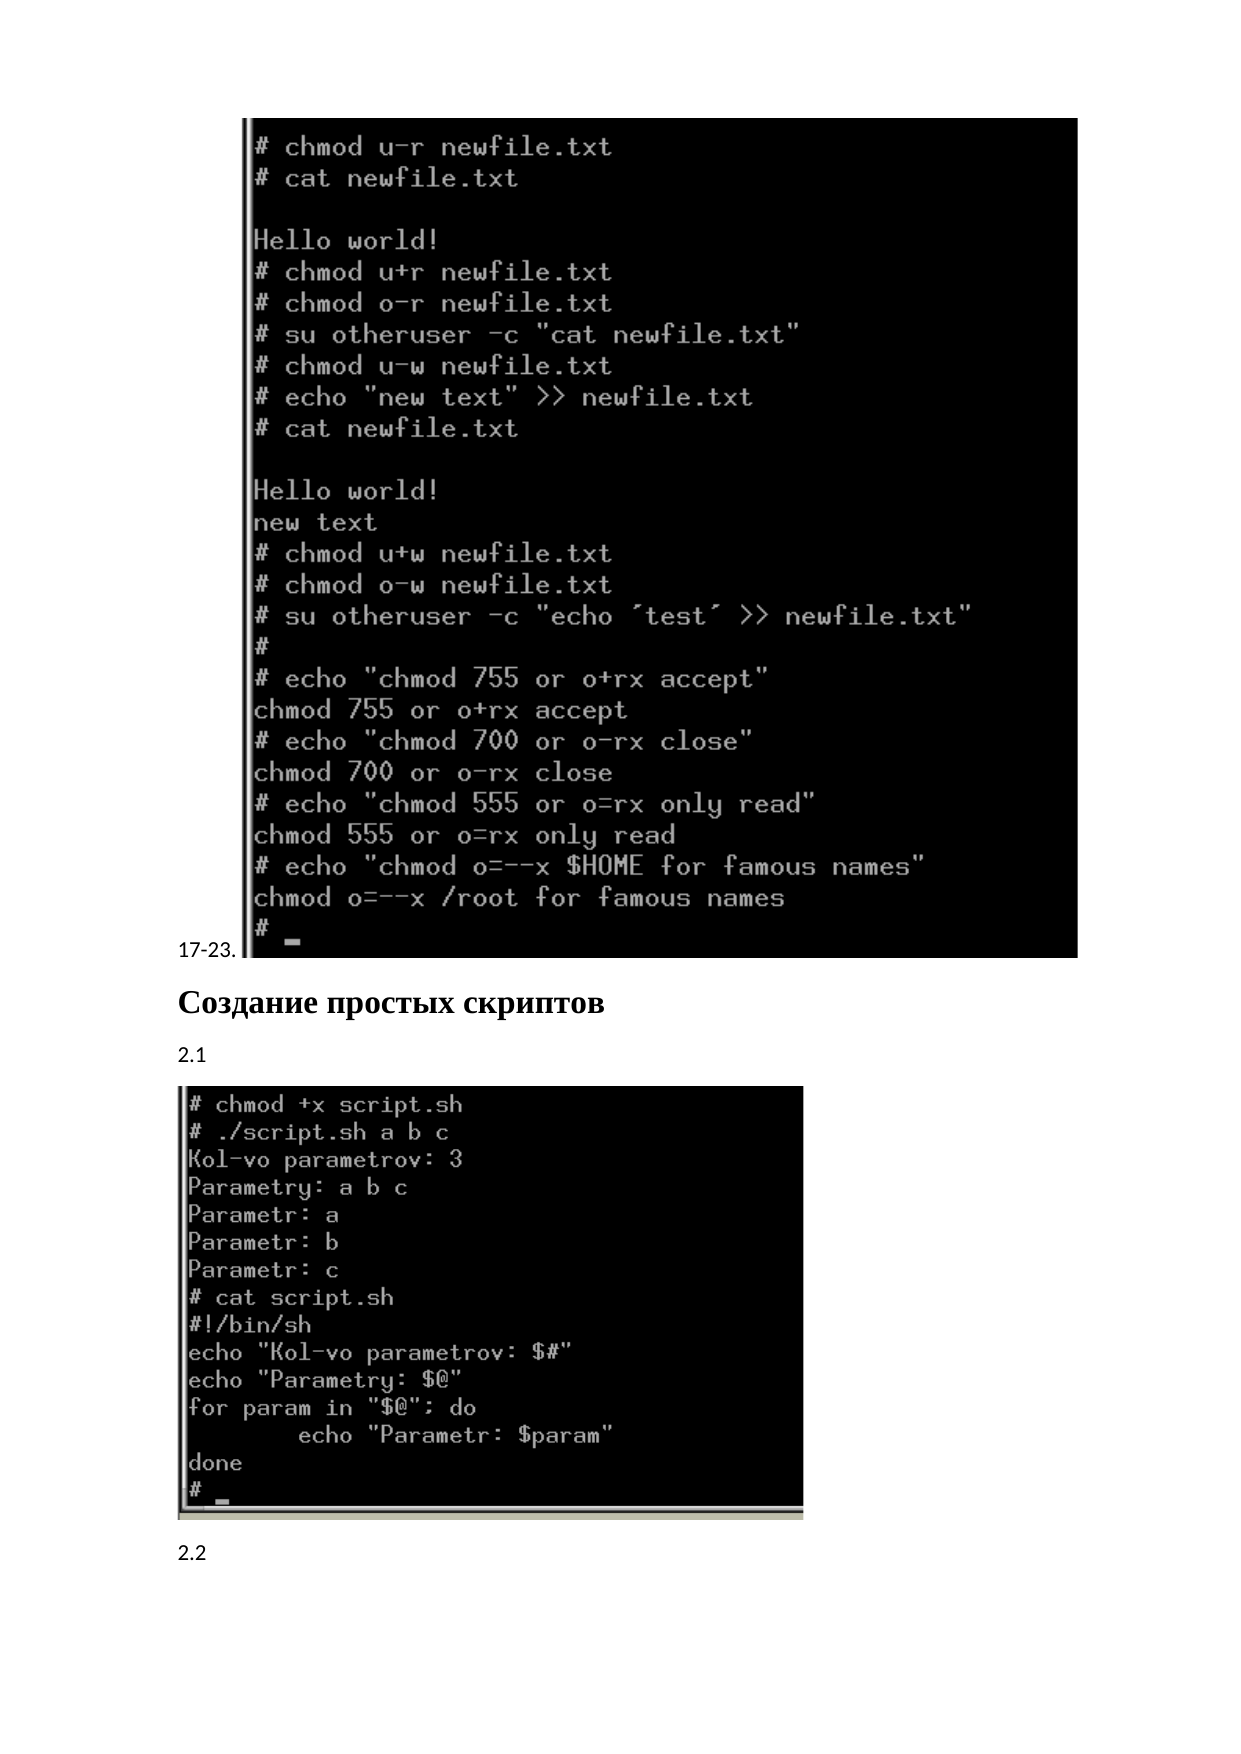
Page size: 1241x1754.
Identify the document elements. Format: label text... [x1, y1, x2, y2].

picture [177, 1086, 804, 1520]
text 2.1 [177, 1040, 1152, 1068]
text 2.2 [177, 1538, 1152, 1566]
text Создание простых скриптов [177, 982, 1152, 1020]
picture [241, 118, 1078, 958]
